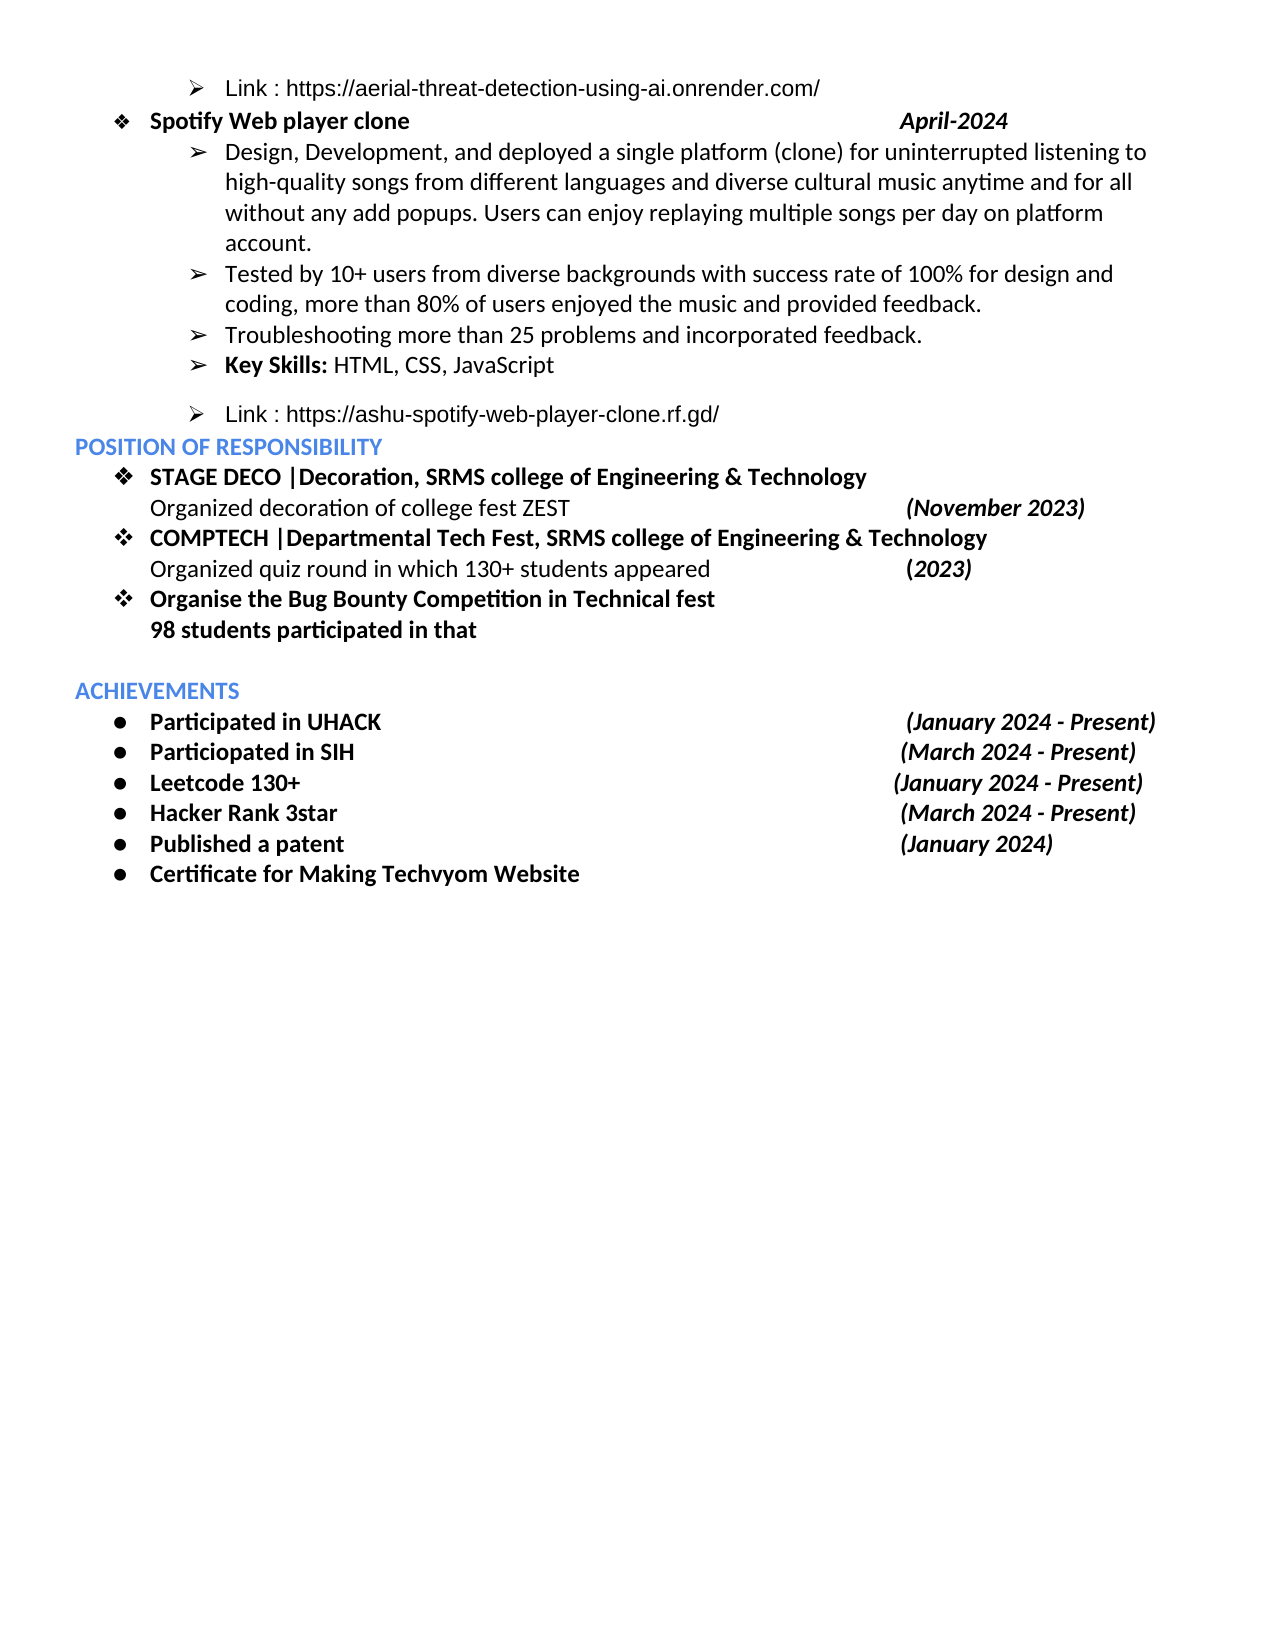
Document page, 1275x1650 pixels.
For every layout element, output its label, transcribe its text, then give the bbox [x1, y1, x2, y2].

list STAGE DECO |Decoration, SRMS college of Engineering & Technology [112, 461, 1169, 492]
list Leetcode 130+ (January 2024 - Present) [112, 767, 1169, 797]
text Organized decoration of college fest ZEST (November 2023) [150, 492, 1169, 522]
list Published a patent (January 2024) [112, 828, 1169, 858]
list Certificate for Making Techvyom Website [112, 858, 1169, 889]
text POSITION OF RESPONSIBILITY [75, 431, 1169, 461]
list 98 students participated in that [150, 614, 1169, 644]
subtitle Troubleshooting more than 25 problems and incorporated feedback. [187, 319, 1169, 349]
list Hacker Rank 3star (March 2024 - Present) [112, 797, 1169, 828]
list COMPTECH |Departmental Tech Fest, SRMS college of Engineering & Technology Organized quiz round in which 130+ students appeared (2023) [112, 522, 1169, 583]
text ACHIEVEMENTS [75, 675, 1169, 706]
subtitle Spotify Web player clone April-2024 [112, 105, 1169, 136]
list Link : https://ashu-spotify-web-player-clone.rf.gd/ [187, 401, 1200, 427]
subtitle Design, Development, and deployed a single platform (clone) for uninterrupted listening to high-quality songs from different languages and diverse cultural music anytime and for all without any add popups. Users can enjoy replaying multiple songs per day on platform account. [187, 136, 1169, 258]
list Particiopated in SIH (March 2024 - Present) [112, 736, 1169, 767]
list Participated in UHACK (January 2024 - Present) [112, 706, 1169, 736]
list Link : https://aerial-threat-detection-using-ai.onrender.com/ [187, 75, 1200, 101]
subtitle Key Skills: HTML, CSS, JavaScript [187, 349, 1169, 380]
subtitle Tested by 10+ users from diverse backgrounds with success rate of 100% for design and coding, more than 80% of users enjoyed the music and provided feedback. [187, 258, 1169, 319]
list Organise the Bug Bounty Competition in Technical fest [112, 583, 1169, 614]
